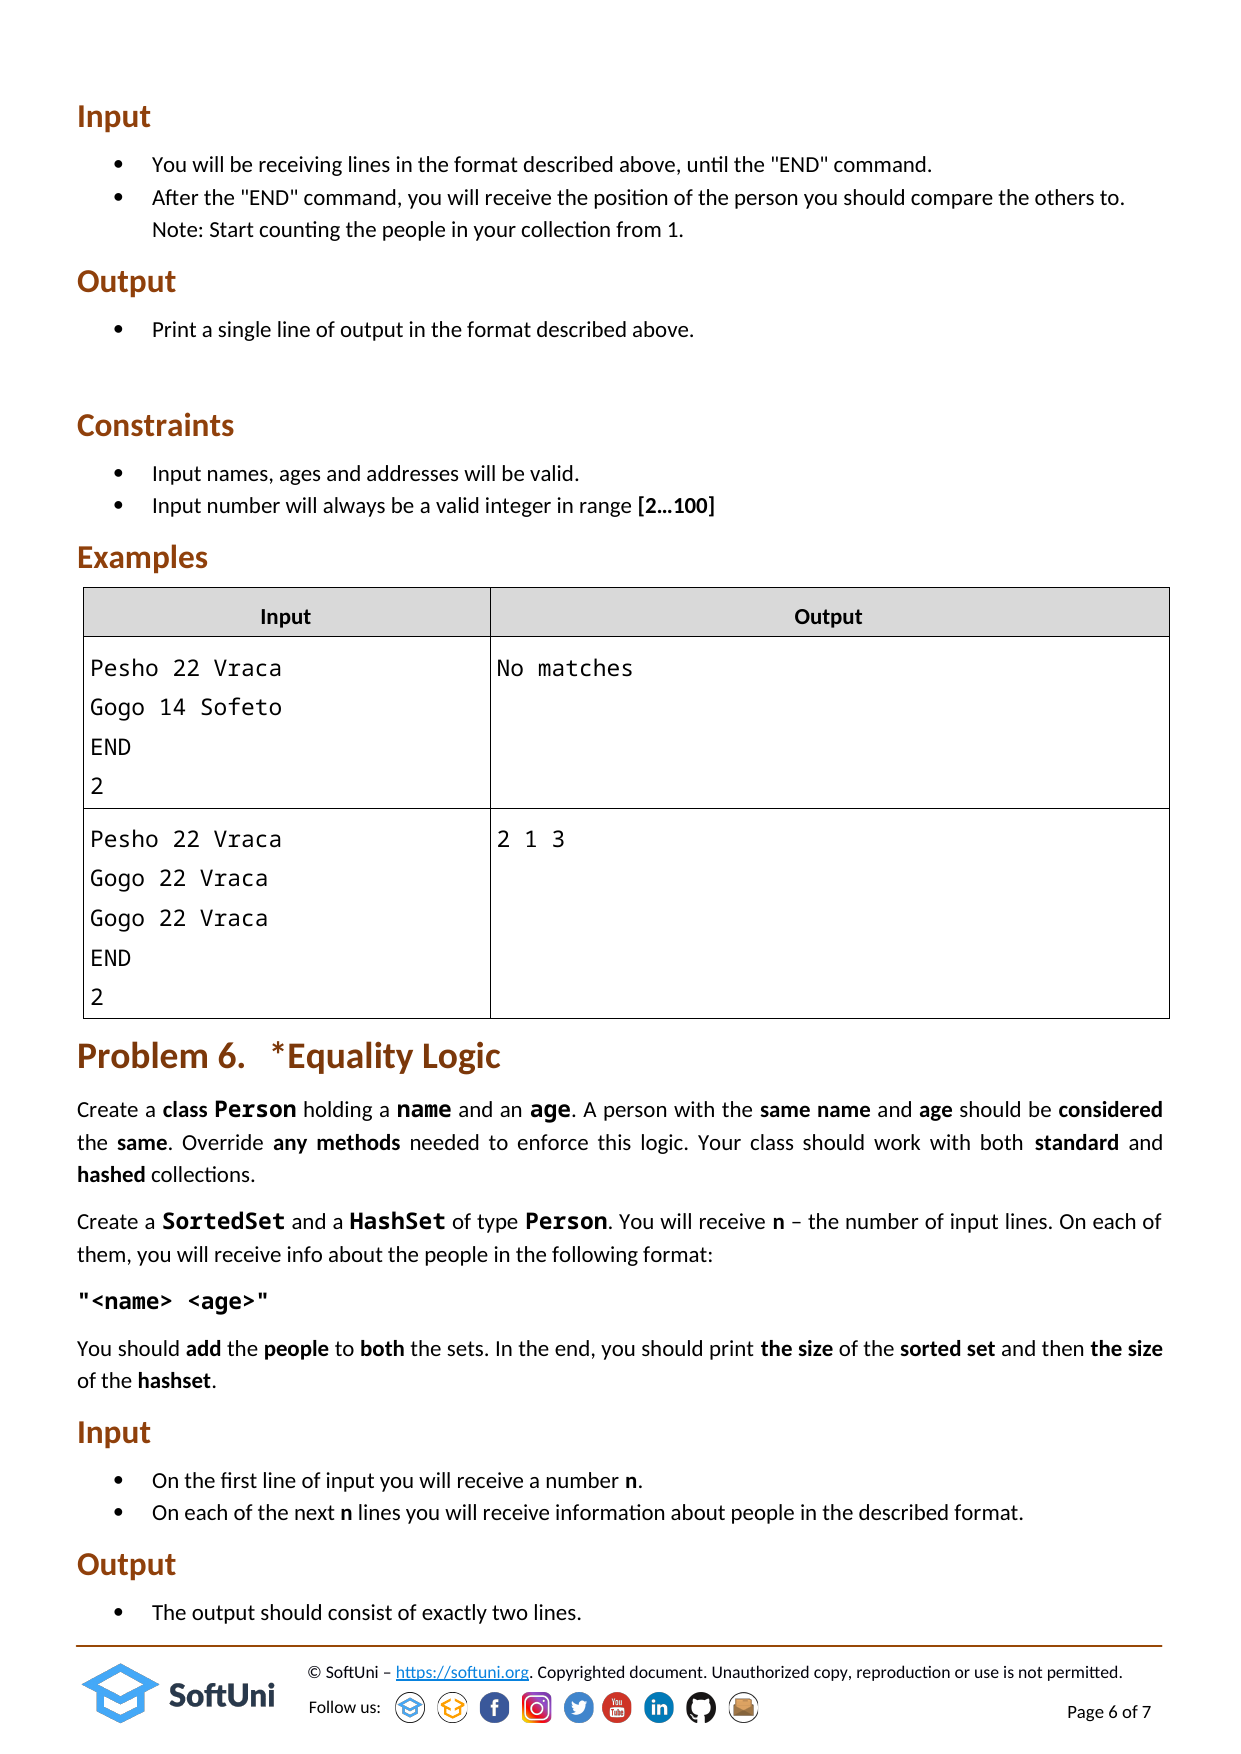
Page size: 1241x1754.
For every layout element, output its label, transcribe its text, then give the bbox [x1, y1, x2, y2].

subtitle *Equality Logic [77, 1032, 1163, 1078]
picture [665, 1692, 674, 1701]
picture [665, 1714, 674, 1723]
list Input number will always be а valid integer in range [2…100] [114, 491, 1163, 519]
subtitle Output [77, 1543, 1163, 1583]
subtitle Input [77, 1411, 1163, 1451]
list After the "END" command, you will receive the position of the person you should compare the others to. [114, 183, 1163, 211]
table_header Output [491, 588, 1169, 636]
subtitle Input [77, 95, 1163, 136]
table_cell 2 1 3 [491, 809, 1169, 1018]
list On each of the next n lines you will receive information about people in the described format. [114, 1498, 1163, 1526]
picture [602, 1692, 632, 1723]
table_cell No matches [491, 637, 1169, 807]
picture [437, 1692, 468, 1723]
text "<name> <age>" [77, 1285, 1163, 1317]
picture [395, 1692, 425, 1723]
table_header Input [84, 588, 490, 636]
list You will be receiving lines in the format described above, until the "END" command. [114, 151, 1163, 178]
text You should add the people to both the sets. In the end, you should print the size of the sorted set and then the size of the hashset. [77, 1334, 1163, 1394]
table_cell Pesho 22 Vraca Gogo 14 Sofeto END 2 [84, 637, 490, 807]
picture [479, 1692, 510, 1723]
picture [728, 1692, 759, 1723]
picture [522, 1692, 552, 1723]
picture [644, 1714, 653, 1723]
picture [658, 1705, 667, 1714]
picture [564, 1692, 594, 1723]
picture [686, 1692, 716, 1723]
subtitle Output [77, 259, 1163, 300]
list The output should consist of exactly two lines. [114, 1598, 1163, 1626]
table_cell Pesho 22 Vraca Gogo 22 Vraca Gogo 22 Vraca END 2 [84, 809, 490, 1018]
picture [75, 1658, 281, 1729]
list On the first line of input you will receive a number n. [114, 1466, 1163, 1494]
text Create a SortedSet and a HashSet of type Person. You will receive n – the number of input lines. On each of them, you will receive info about the people in the following format: [77, 1205, 1163, 1269]
picture [644, 1692, 653, 1701]
text Create a class Person holding a name and an age. A person with the same name and age should be considered the same. Override any methods needed to enforce this logic. Your class should work with both standard and hashed collections. [77, 1093, 1163, 1188]
subtitle Constraints [77, 404, 1163, 445]
subtitle Examples [77, 536, 1163, 577]
list Note: Start counting the people in your collection from 1. [152, 215, 1163, 243]
list Print a single line of output in the format described above. [114, 315, 1163, 343]
list Input names, ages and addresses will be valid. [114, 459, 1163, 487]
